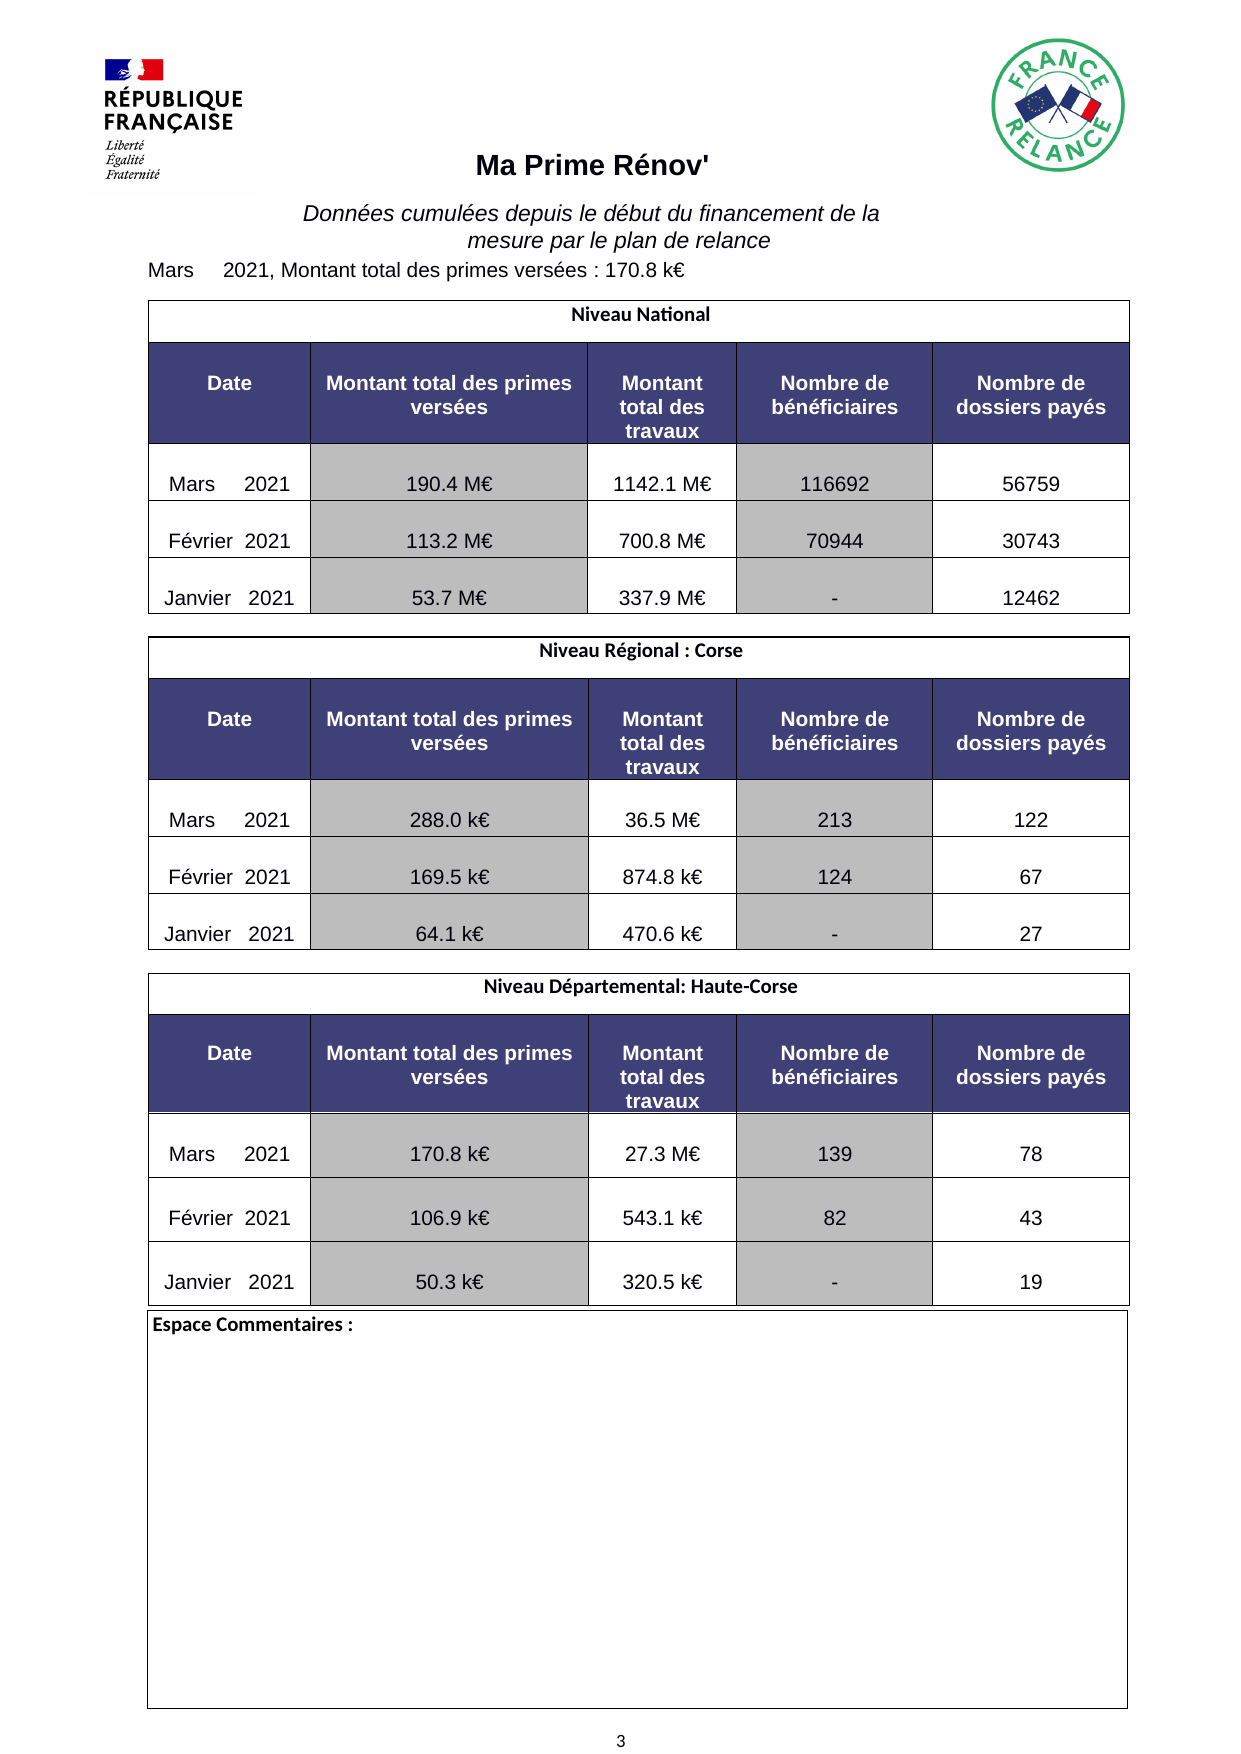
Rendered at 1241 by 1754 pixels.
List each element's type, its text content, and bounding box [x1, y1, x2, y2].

table_cell Montant total des primes versées [311, 679, 588, 779]
table_cell 30743 [933, 501, 1129, 557]
table_cell 169.5 k€ [311, 837, 588, 893]
table_cell 19 [933, 1242, 1129, 1305]
text Ma Prime Rénov' [258, 148, 926, 181]
table_cell 27 [933, 894, 1129, 949]
picture [926, 17, 1182, 185]
table_cell 543.1 k€ [589, 1178, 736, 1241]
table_cell Montant total des travaux [589, 679, 736, 779]
table_cell 213 [737, 780, 932, 836]
table_cell Montant total des primes versées [311, 1015, 588, 1112]
table_cell Mars 2021 [149, 780, 310, 836]
table_cell Montant total des travaux [588, 343, 736, 443]
text Données cumulées depuis le début du financement de la mesure par le plan de relance [148, 200, 1093, 253]
table_cell 122 [933, 780, 1129, 836]
table_cell 124 [737, 837, 932, 893]
table_cell 53.7 M€ [311, 558, 587, 613]
table_header Niveau Régional : Corse [149, 638, 1129, 678]
table_cell Nombre de dossiers payés [933, 1015, 1129, 1112]
table_cell 12462 [933, 558, 1129, 613]
table_cell 190.4 M€ [311, 444, 587, 500]
table_cell Février 2021 [149, 501, 310, 557]
text Mars 2021, Montant total des primes versées : 170.8 k€ [148, 258, 1093, 282]
table_cell Nombre de bénéficiaires [737, 679, 932, 779]
table_cell Montant total des travaux [589, 1015, 736, 1112]
table_cell 43 [933, 1178, 1129, 1241]
table_cell Mars 2021 [149, 444, 310, 500]
table_cell 288.0 k€ [311, 780, 588, 836]
table_cell Janvier 2021 [149, 558, 310, 613]
table_cell Janvier 2021 [149, 1242, 310, 1305]
table_cell Nombre de bénéficiaires [737, 343, 932, 443]
table_cell 874.8 k€ [589, 837, 736, 893]
table_cell 116692 [737, 444, 932, 500]
table_cell 64.1 k€ [311, 894, 588, 949]
table_cell 337.9 M€ [588, 558, 736, 613]
table_cell 56759 [933, 444, 1129, 500]
table_header Niveau National [149, 301, 1129, 342]
table_cell - [737, 894, 932, 949]
table_cell Janvier 2021 [149, 894, 310, 949]
table_header Niveau Départemental: Haute-Corse [149, 974, 1129, 1014]
table_cell 320.5 k€ [589, 1242, 736, 1305]
table_cell 170.8 k€ [311, 1114, 588, 1177]
table_cell 78 [933, 1114, 1129, 1177]
table_cell Nombre de dossiers payés [933, 343, 1129, 443]
table_cell Février 2021 [149, 837, 310, 893]
table_cell 1142.1 M€ [588, 444, 736, 500]
table_cell 82 [737, 1178, 932, 1241]
table_cell 139 [737, 1114, 932, 1177]
table_cell Nombre de bénéficiaires [737, 1015, 932, 1112]
table_cell Montant total des primes versées [311, 343, 587, 443]
table_cell 67 [933, 837, 1129, 893]
table_cell 700.8 M€ [588, 501, 736, 557]
table_cell Février 2021 [149, 1178, 310, 1241]
table_cell Mars 2021 [149, 1114, 310, 1177]
table_cell 27.3 M€ [589, 1114, 736, 1177]
table_cell 113.2 M€ [311, 501, 587, 557]
table_cell 470.6 k€ [589, 894, 736, 949]
table_cell 106.9 k€ [311, 1178, 588, 1241]
table_cell 50.3 k€ [311, 1242, 588, 1305]
table_cell Date [149, 343, 310, 443]
table_cell Nombre de dossiers payés [933, 679, 1129, 779]
table_cell Date [149, 679, 310, 779]
table_cell 70944 [737, 501, 932, 557]
table_cell - [737, 1242, 932, 1305]
picture [84, 39, 258, 197]
table_cell Date [149, 1015, 310, 1112]
table_cell - [737, 558, 932, 613]
table_cell 36.5 M€ [589, 780, 736, 836]
